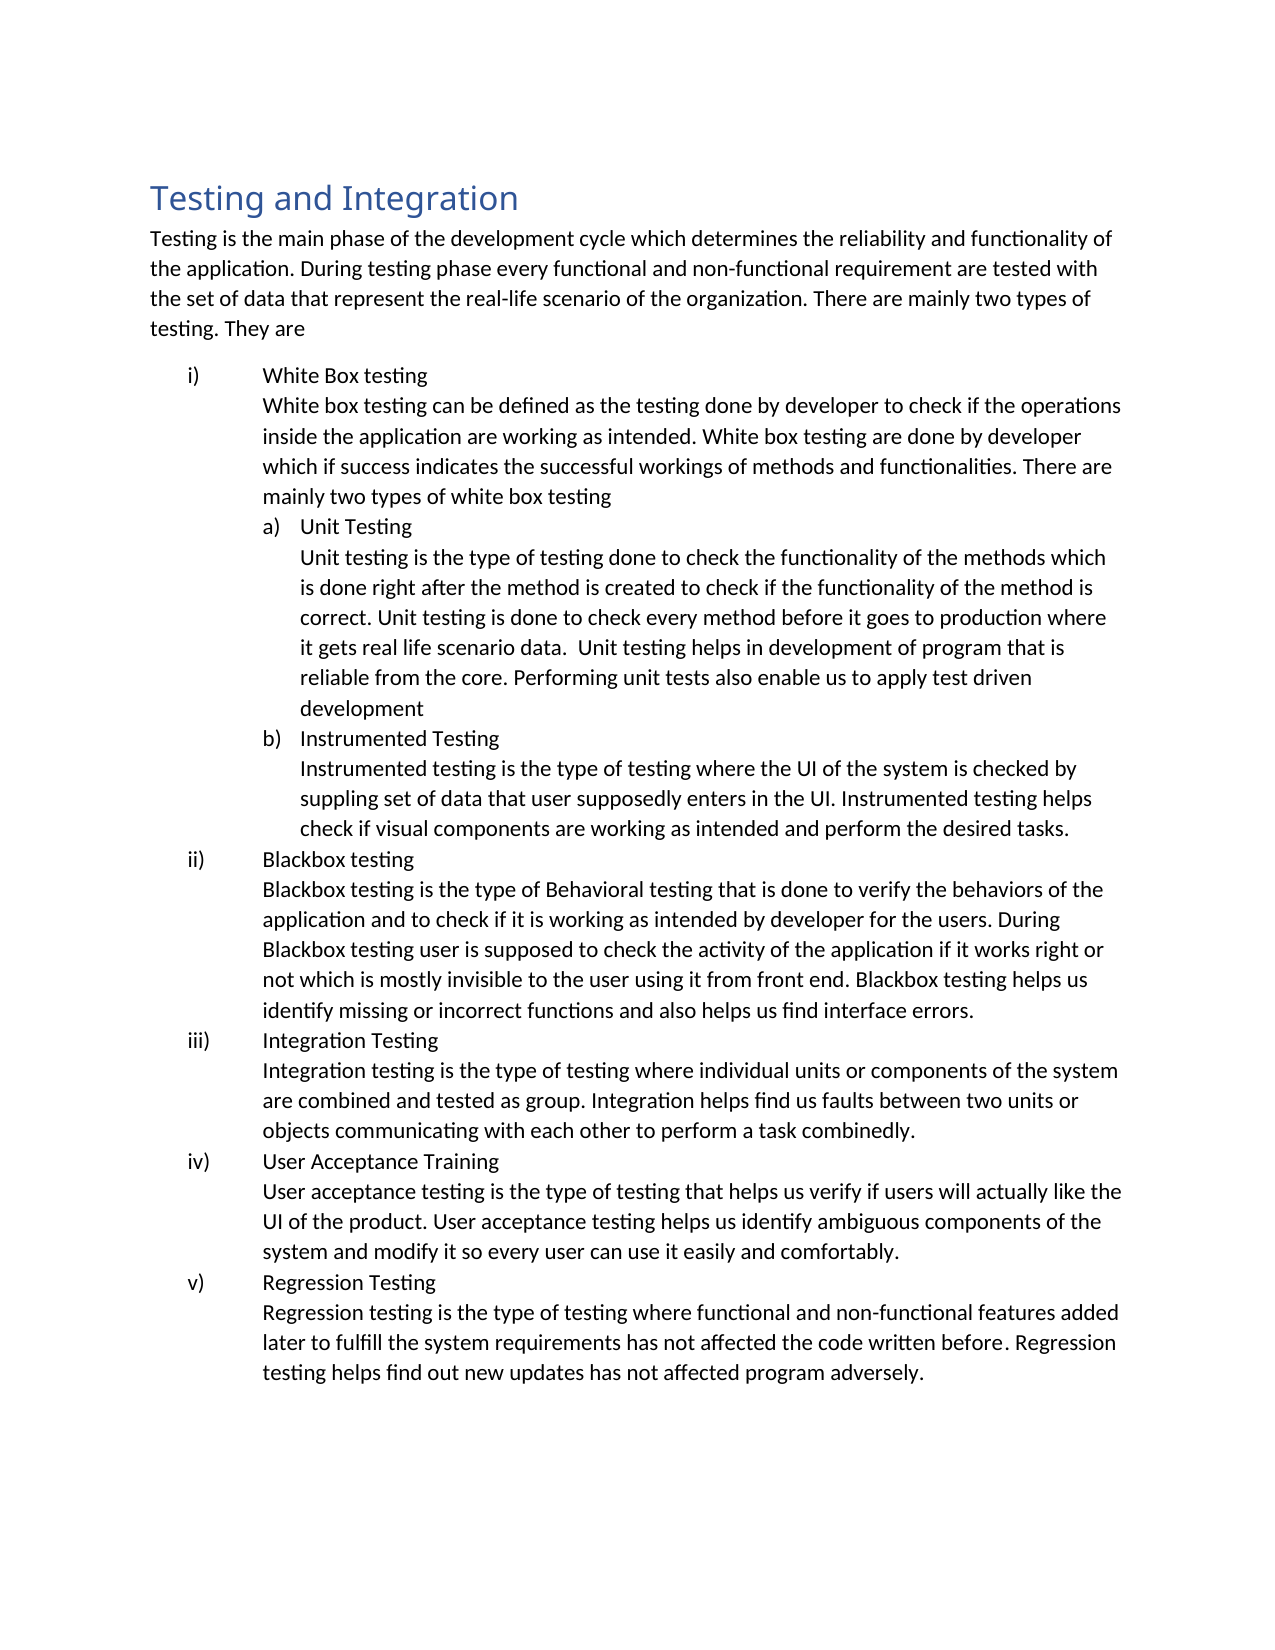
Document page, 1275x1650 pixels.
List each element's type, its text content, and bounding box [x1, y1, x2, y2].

list Instrumented testing is the type of testing where the UI of the system is checked by suppling set of data that user supposedly enters in the UI. Instrumented testing helps check if visual components are working as intended and perform the desired tasks. [300, 754, 1125, 843]
list Blackbox testing [187, 845, 1125, 873]
list Unit Testing [262, 512, 1125, 541]
list User acceptance testing is the type of testing that helps us verify if users will actually like the UI of the product. User acceptance testing helps us identify ambiguous components of the system and modify it so every user can use it easily and comfortably. [262, 1177, 1125, 1266]
list Regression testing is the type of testing where functional and non-functional features added later to fulfill the system requirements has not affected the code written before. Regression testing helps find out new updates has not affected program adversely. [262, 1298, 1125, 1386]
list White box testing can be defined as the testing done by developer to check if the operations inside the application are working as intended. White box testing are done by developer which if success indicates the successful workings of methods and functionalities. There are mainly two types of white box testing [262, 392, 1125, 510]
list User Acceptance Training [187, 1147, 1125, 1175]
text Testing is the main phase of the development cycle which determines the reliability and functionality of the application. During testing phase every functional and non-functional requirement are tested with the set of data that represent the real-life scenario of the organization. There are mainly two types of testing. They are [150, 224, 1125, 343]
list Instrumented Testing [262, 724, 1125, 752]
subtitle Testing and Integration [150, 175, 1125, 220]
list White Box testing [187, 361, 1125, 389]
list Regression Testing [187, 1268, 1125, 1296]
list Integration testing is the type of testing where individual units or components of the system are combined and tested as group. Integration helps find us faults between two units or objects communicating with each other to perform a task combinedly. [262, 1056, 1125, 1145]
list Unit testing is the type of testing done to check the functionality of the methods which is done right after the method is created to check if the functionality of the method is correct. Unit testing is done to check every method before it goes to production where it gets real life scenario data. Unit testing helps in development of program that is reliable from the core. Performing unit tests also enable us to apply test driven development [300, 543, 1125, 722]
list Integration Testing [187, 1026, 1125, 1054]
list Blackbox testing is the type of Behavioral testing that is done to verify the behaviors of the application and to check if it is working as intended by developer for the users. During Blackbox testing user is supposed to check the activity of the application if it works right or not which is mostly invisible to the user using it from front end. Blackbox testing helps us identify missing or incorrect functions and also helps us find interface errors. [262, 875, 1125, 1024]
